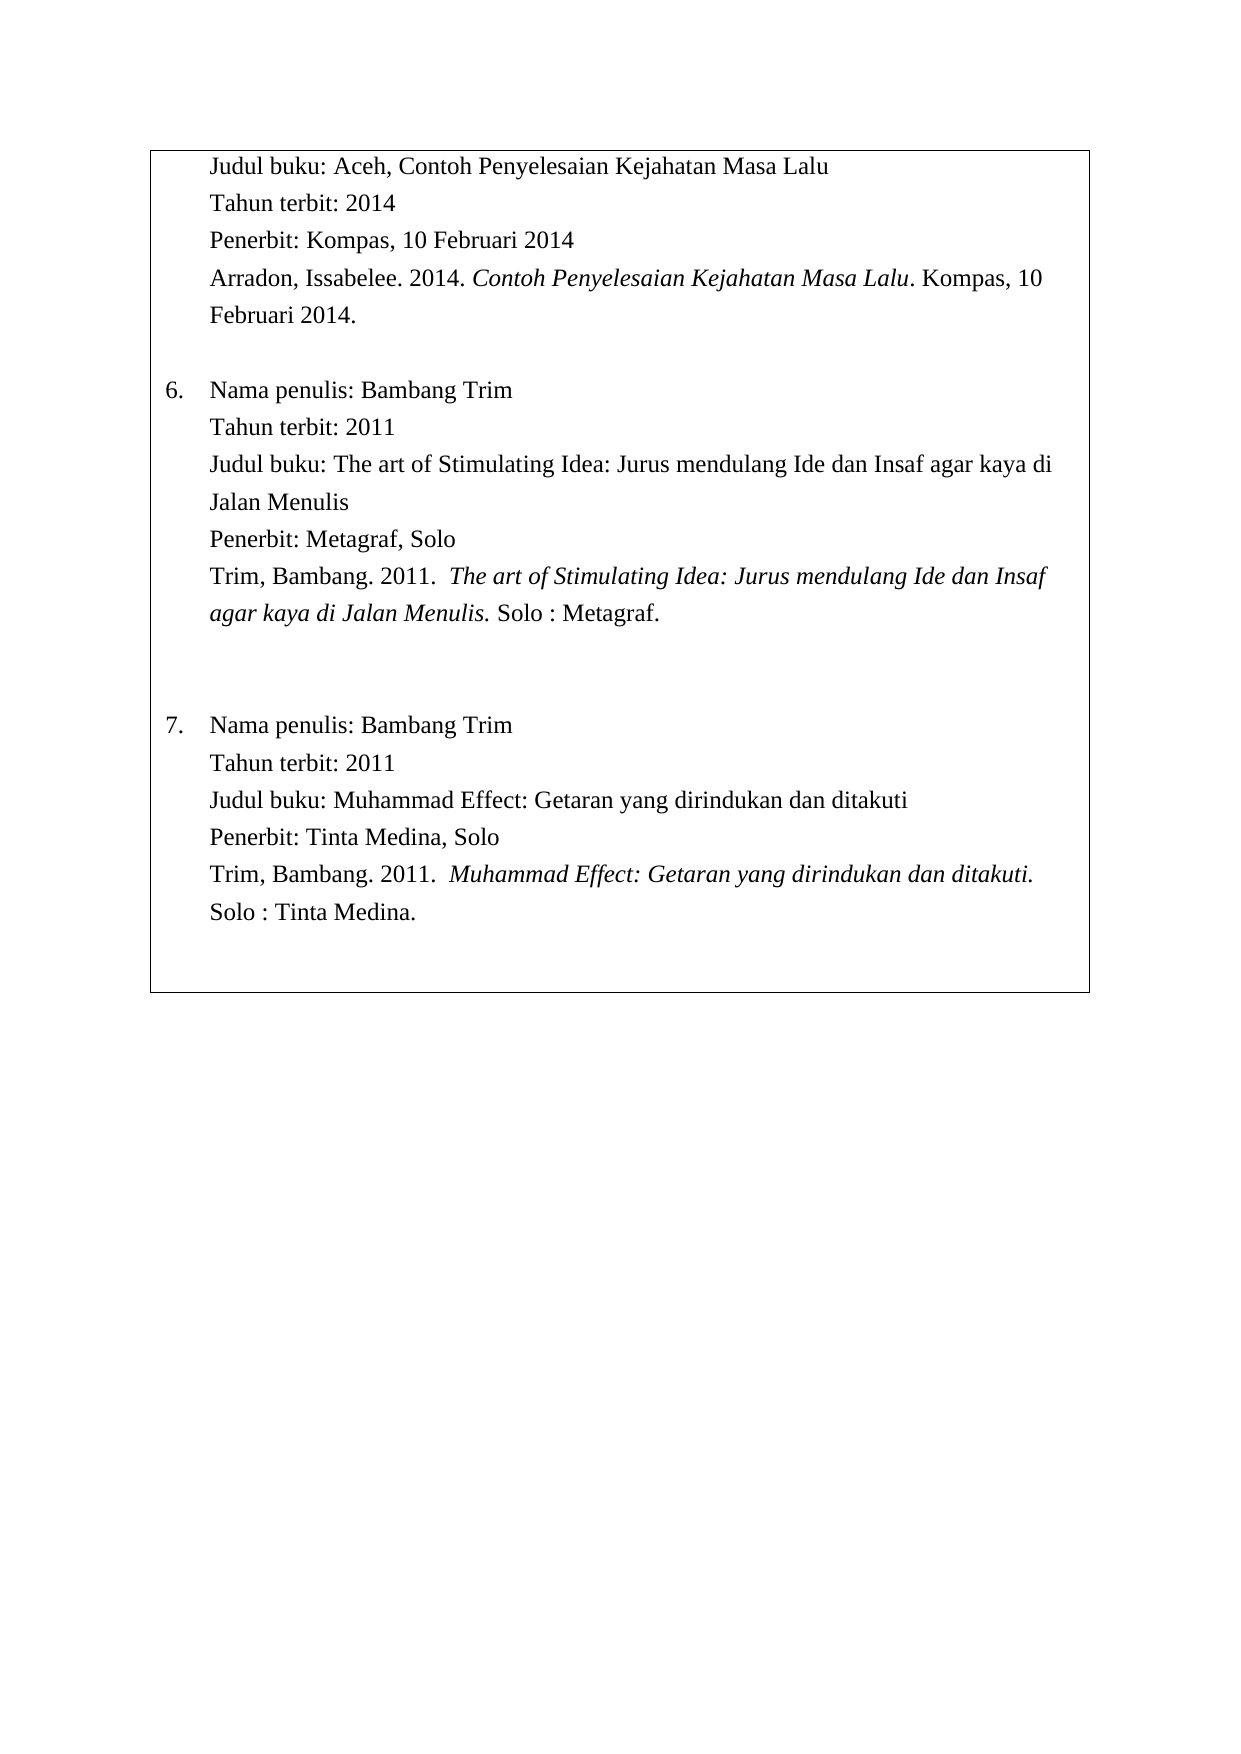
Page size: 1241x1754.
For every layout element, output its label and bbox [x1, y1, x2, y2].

table_header [151, 151, 1089, 992]
